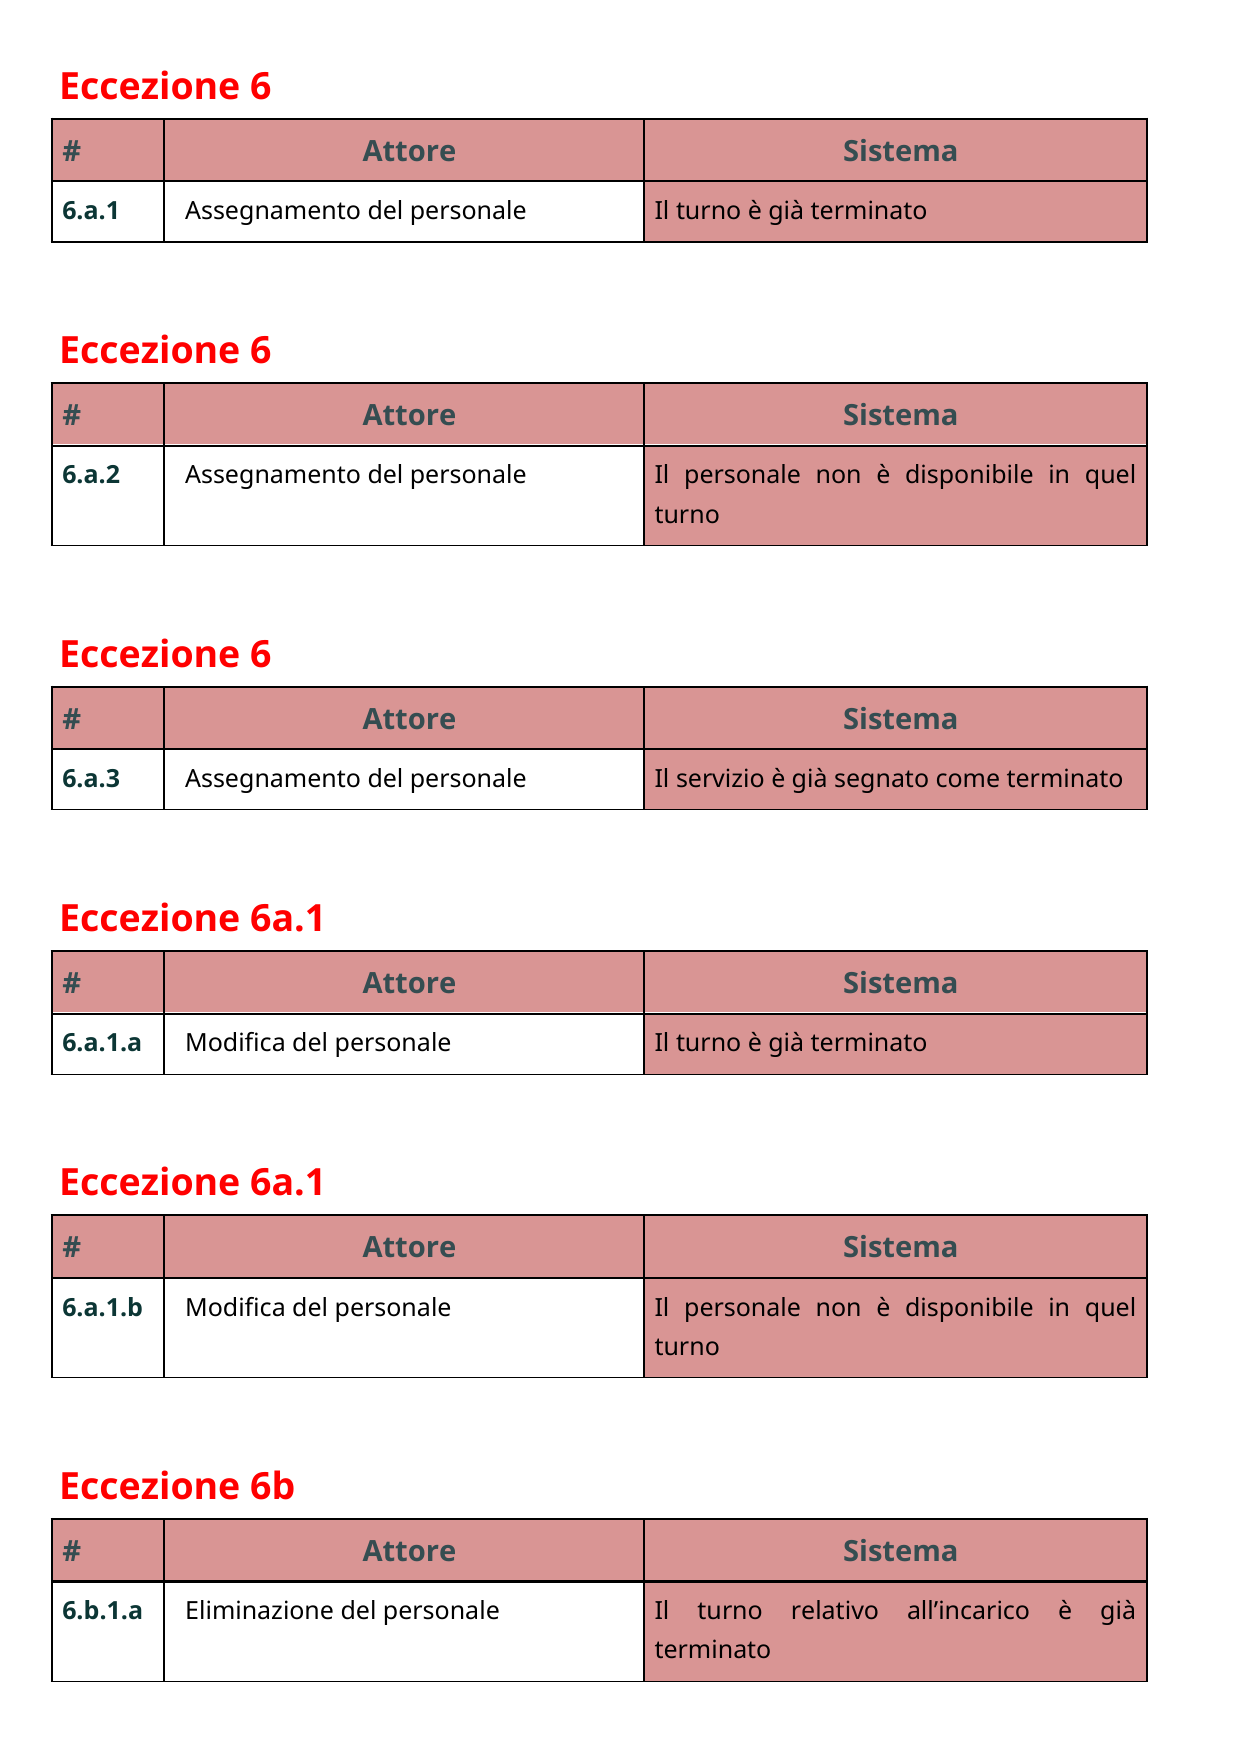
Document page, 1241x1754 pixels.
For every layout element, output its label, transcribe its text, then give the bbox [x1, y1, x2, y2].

table_header Attore [165, 1216, 643, 1277]
table_cell Assegnamento del personale [165, 447, 643, 545]
table_header # [53, 120, 163, 180]
table_cell Assegnamento del personale [165, 750, 643, 809]
subtitle Eccezione 6 [59, 627, 1181, 678]
table_header Sistema [645, 1216, 1146, 1277]
table_header Sistema [645, 688, 1146, 748]
table_header Attore [165, 952, 643, 1012]
subtitle Eccezione 6a.1 [59, 1156, 1181, 1207]
table_header Sistema [645, 120, 1146, 180]
table_cell Il turno relativo all’incarico è già terminato [645, 1583, 1146, 1681]
table_header Attore [165, 384, 643, 444]
table_header Sistema [645, 1520, 1146, 1580]
table_cell 6.a.1.a [53, 1015, 163, 1074]
table_cell 6.a.3 [53, 750, 163, 809]
table_header Attore [165, 688, 643, 748]
table_cell 6.a.1.b [53, 1279, 163, 1377]
table_cell Il personale non è disponibile in quel turno [645, 447, 1146, 545]
table_header # [53, 1216, 163, 1277]
table_cell Eliminazione del personale [165, 1583, 643, 1681]
table_header # [53, 688, 163, 748]
table_cell Modifica del personale [165, 1015, 643, 1074]
table_cell Modifica del personale [165, 1279, 643, 1377]
table_header # [53, 1520, 163, 1580]
table_header # [53, 952, 163, 1012]
subtitle Eccezione 6 [59, 59, 1181, 110]
subtitle Eccezione 6a.1 [59, 891, 1181, 942]
table_header Sistema [645, 384, 1146, 444]
table_cell Il turno è già terminato [645, 182, 1146, 241]
table_header Attore [165, 1520, 643, 1580]
table_cell 6.a.1 [53, 182, 163, 241]
table_header Sistema [645, 952, 1146, 1012]
table_cell 6.b.1.a [53, 1583, 163, 1681]
table_header Attore [165, 120, 643, 180]
table_cell Il servizio è già segnato come terminato [645, 750, 1146, 809]
table_cell Il turno è già terminato [645, 1015, 1146, 1074]
table_cell Assegnamento del personale [165, 182, 643, 241]
subtitle Eccezione 6b [59, 1459, 1181, 1510]
table_header # [53, 384, 163, 444]
subtitle Eccezione 6 [59, 323, 1181, 374]
table_cell 6.a.2 [53, 447, 163, 545]
table_cell Il personale non è disponibile in quel turno [645, 1279, 1146, 1377]
